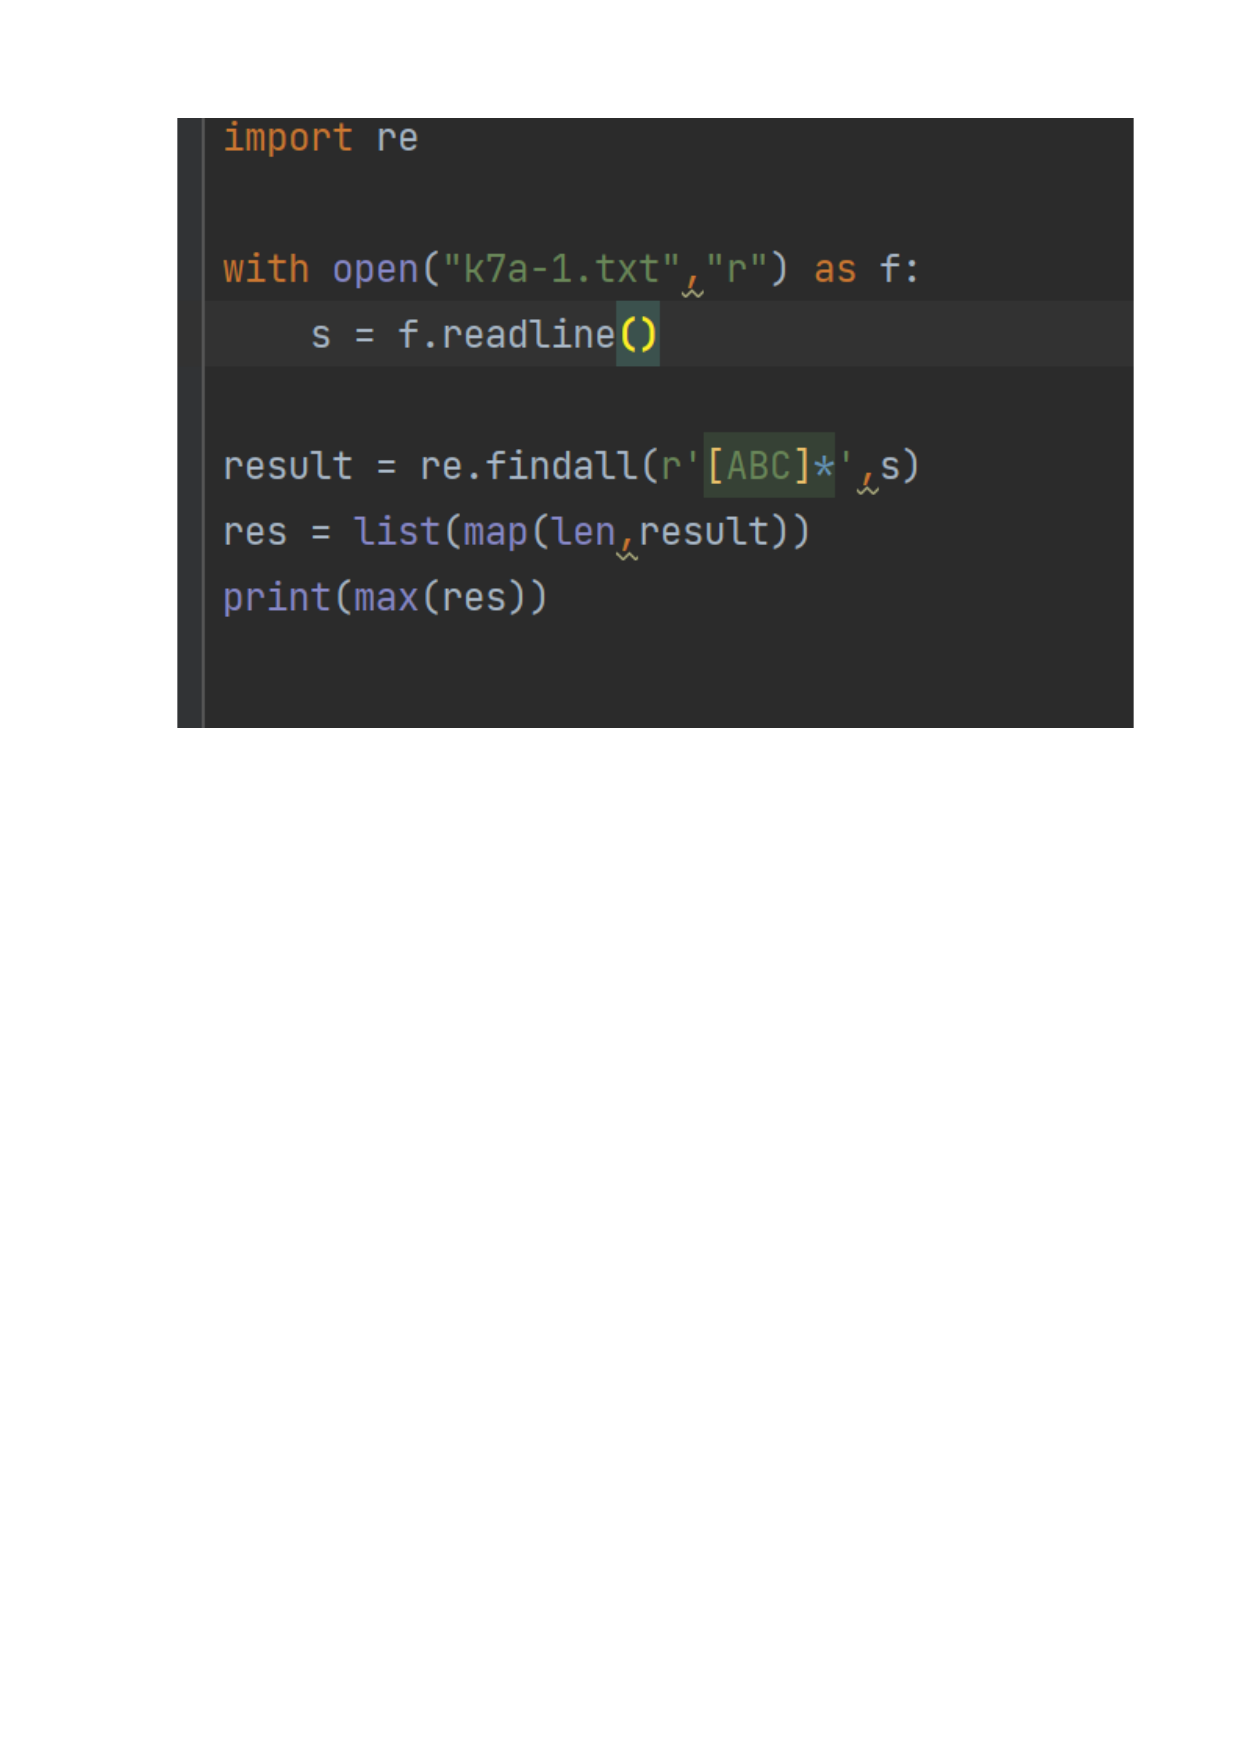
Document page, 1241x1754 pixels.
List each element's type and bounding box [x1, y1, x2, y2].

picture [177, 118, 1134, 728]
